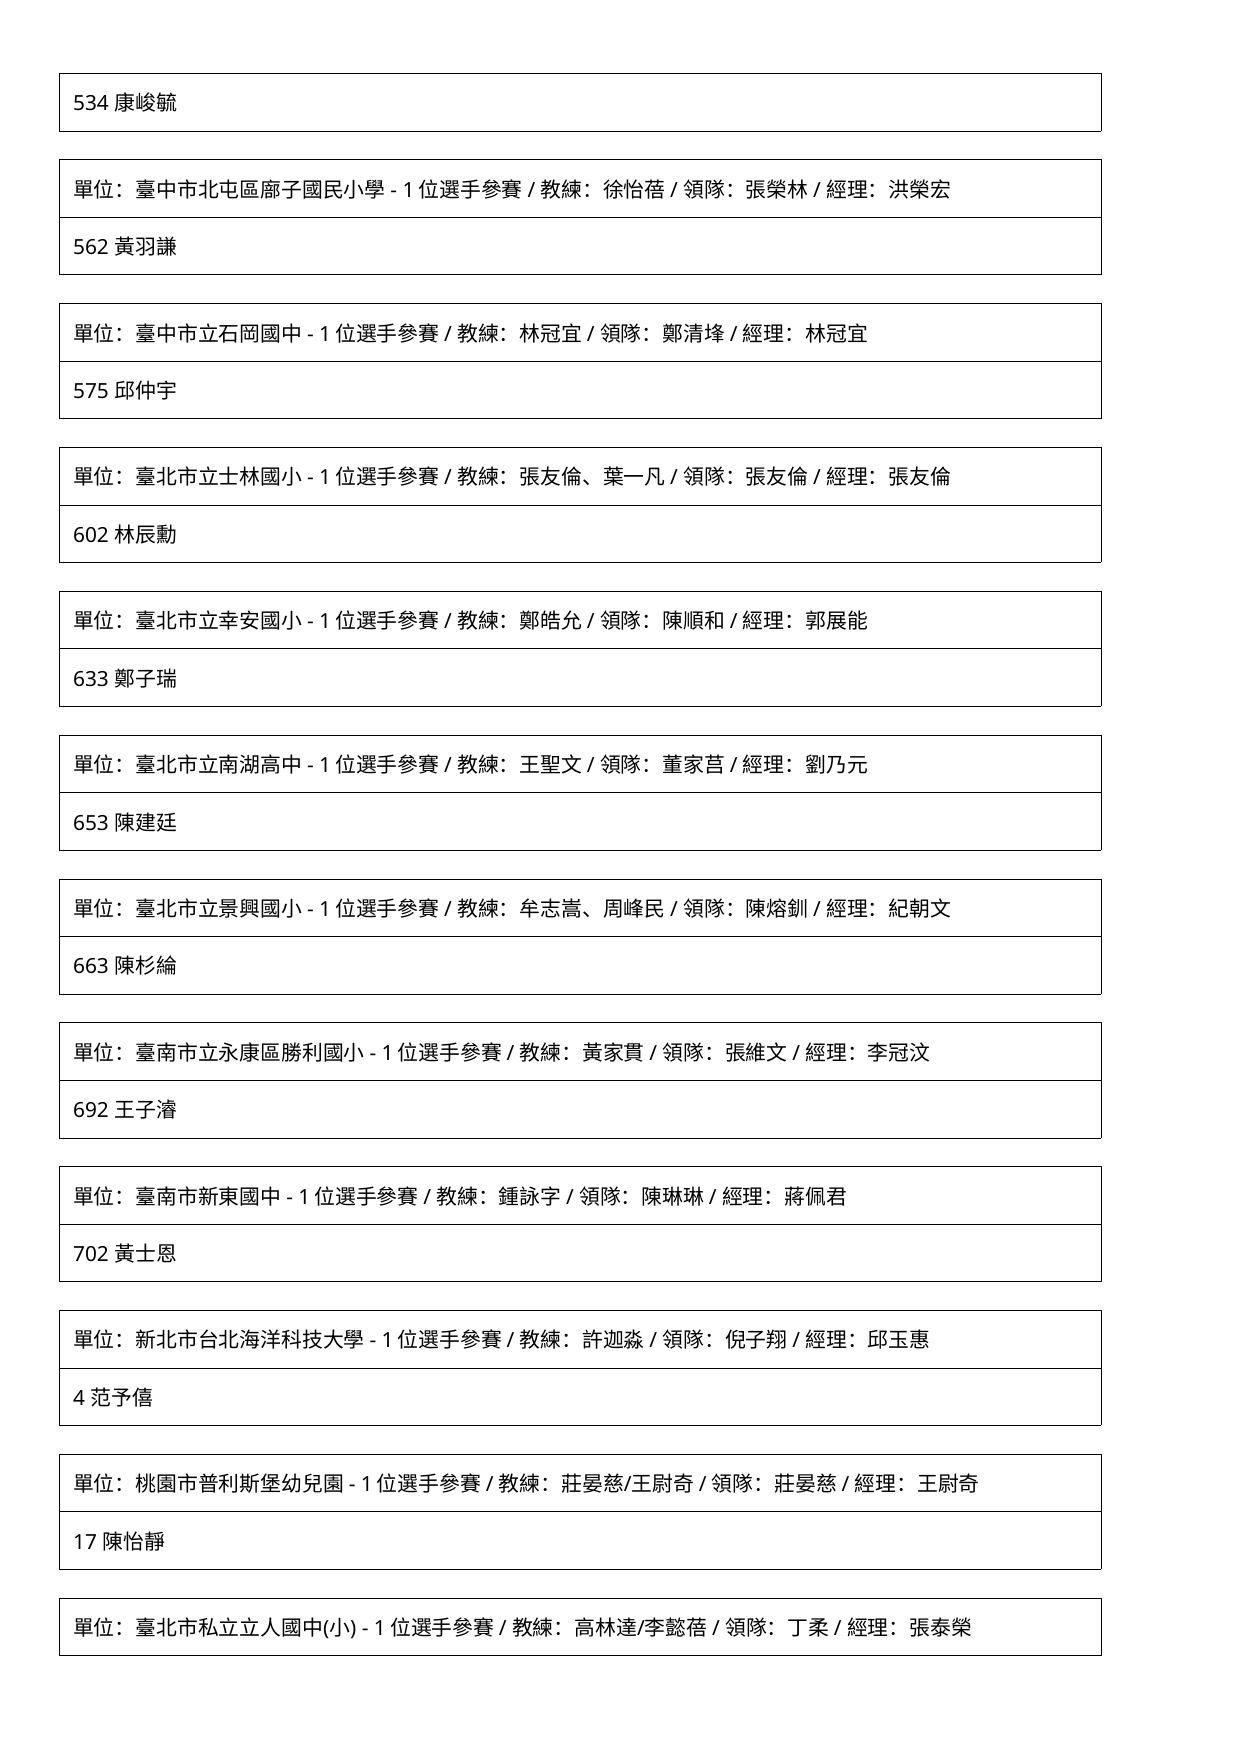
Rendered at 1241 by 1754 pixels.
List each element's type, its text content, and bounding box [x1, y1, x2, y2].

table_header 單位：新北市台北海洋科技大學 - 1位選手參賽 / 教練：許迦淼 / 領隊：倪子翔 / 經理：邱玉惠 [60, 1311, 1101, 1368]
table_header 602 林辰勳 [60, 506, 1101, 562]
table_header 單位：臺南市新東國中 - 1位選手參賽 / 教練：鍾詠字 / 領隊：陳琳琳 / 經理：蔣佩君 [60, 1167, 1101, 1224]
table_header 單位：臺北市立南湖高中 - 1位選手參賽 / 教練：王聖文 / 領隊：董家莒 / 經理：劉乃元 [60, 736, 1101, 792]
table_header 單位：臺北市私立立人國中(小) - 1位選手參賽 / 教練：高林達/李懿蓓 / 領隊：丁柔 / 經理：張泰榮 [60, 1599, 1101, 1655]
table_header 單位：桃園市普利斯堡幼兒園 - 1位選手參賽 / 教練：莊晏慈/王尉奇 / 領隊：莊晏慈 / 經理：王尉奇 [60, 1455, 1101, 1511]
table_header 653 陳建廷 [60, 793, 1101, 850]
table_header 692 王子濬 [60, 1081, 1101, 1137]
table_header 單位：臺北市立士林國小 - 1位選手參賽 / 教練：張友倫、葉一凡 / 領隊：張友倫 / 經理：張友倫 [60, 448, 1101, 504]
table_header 702 黃士恩 [60, 1225, 1101, 1281]
table_header 單位：臺北市立景興國小 - 1位選手參賽 / 教練：牟志嵩、周峰民 / 領隊：陳熔釧 / 經理：紀朝文 [60, 880, 1101, 936]
table_header 534 康峻毓 [60, 74, 1101, 131]
table_header 4 范予僖 [60, 1369, 1101, 1425]
table_header 562 黃羽謙 [60, 218, 1101, 274]
table_header 單位：臺中市北屯區廍子國民小學 - 1位選手參賽 / 教練：徐怡蓓 / 領隊：張榮林 / 經理：洪榮宏 [60, 160, 1101, 217]
table_header 單位：臺北市立幸安國小 - 1位選手參賽 / 教練：鄭皓允 / 領隊：陳順和 / 經理：郭展能 [60, 592, 1101, 648]
table_header 633 鄭子瑞 [60, 649, 1101, 706]
table_header 單位：臺南市立永康區勝利國小 - 1位選手參賽 / 教練：黃家貫 / 領隊：張維文 / 經理：李冠汶 [60, 1023, 1101, 1080]
table_header 663 陳杉綸 [60, 937, 1101, 994]
table_header 575 邱仲宇 [60, 362, 1101, 418]
table_header 17 陳怡靜 [60, 1512, 1101, 1569]
table_header 單位：臺中市立石岡國中 - 1位選手參賽 / 教練：林冠宜 / 領隊：鄭清埄 / 經理：林冠宜 [60, 304, 1101, 361]
